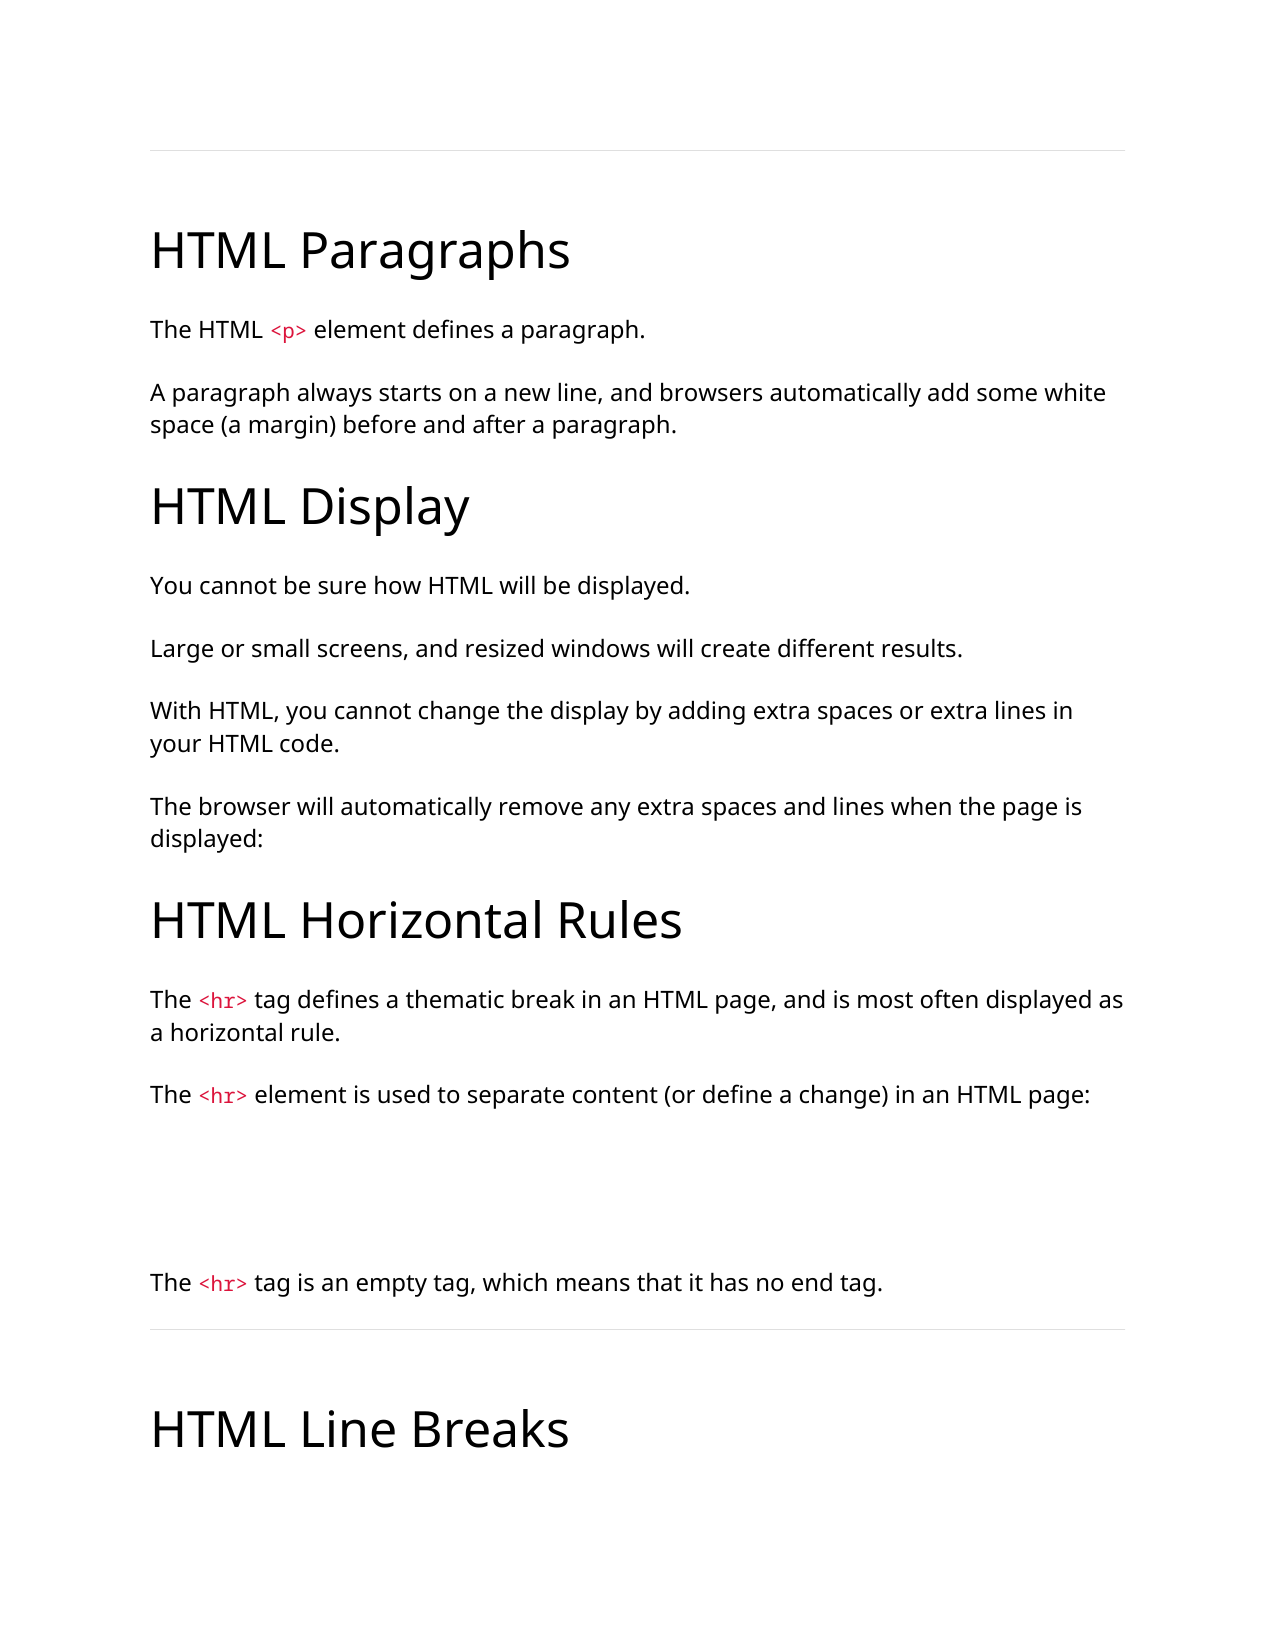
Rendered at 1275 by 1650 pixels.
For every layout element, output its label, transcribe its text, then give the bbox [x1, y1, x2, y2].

text The HTML <p> element defines a paragraph. [150, 313, 1125, 346]
text The browser will automatically remove any extra spaces and lines when the page is displayed: [150, 789, 1125, 854]
subtitle HTML Paragraphs [150, 215, 1125, 283]
text Large or small screens, and resized windows will create different results. [150, 632, 1125, 664]
text The <hr> element is used to separate content (or define a change) in an HTML page: [150, 1078, 1125, 1111]
text The <hr> tag defines a thematic break in an HTML page, and is most often displayed as a horizontal rule. [150, 983, 1125, 1048]
text The <hr> tag is an empty tag, which means that it has no end tag. [150, 1266, 1125, 1298]
subtitle HTML Line Breaks [150, 1394, 1125, 1463]
text You cannot be sure how HTML will be displayed. [150, 569, 1125, 602]
subtitle HTML Horizontal Rules [150, 884, 1125, 953]
subtitle HTML Display [150, 471, 1125, 539]
text With HTML, you cannot change the display by adding extra spaces or extra lines in your HTML code. [150, 694, 1125, 759]
text A paragraph always starts on a new line, and browsers automatically add some white space (a margin) before and after a paragraph. [150, 376, 1125, 441]
